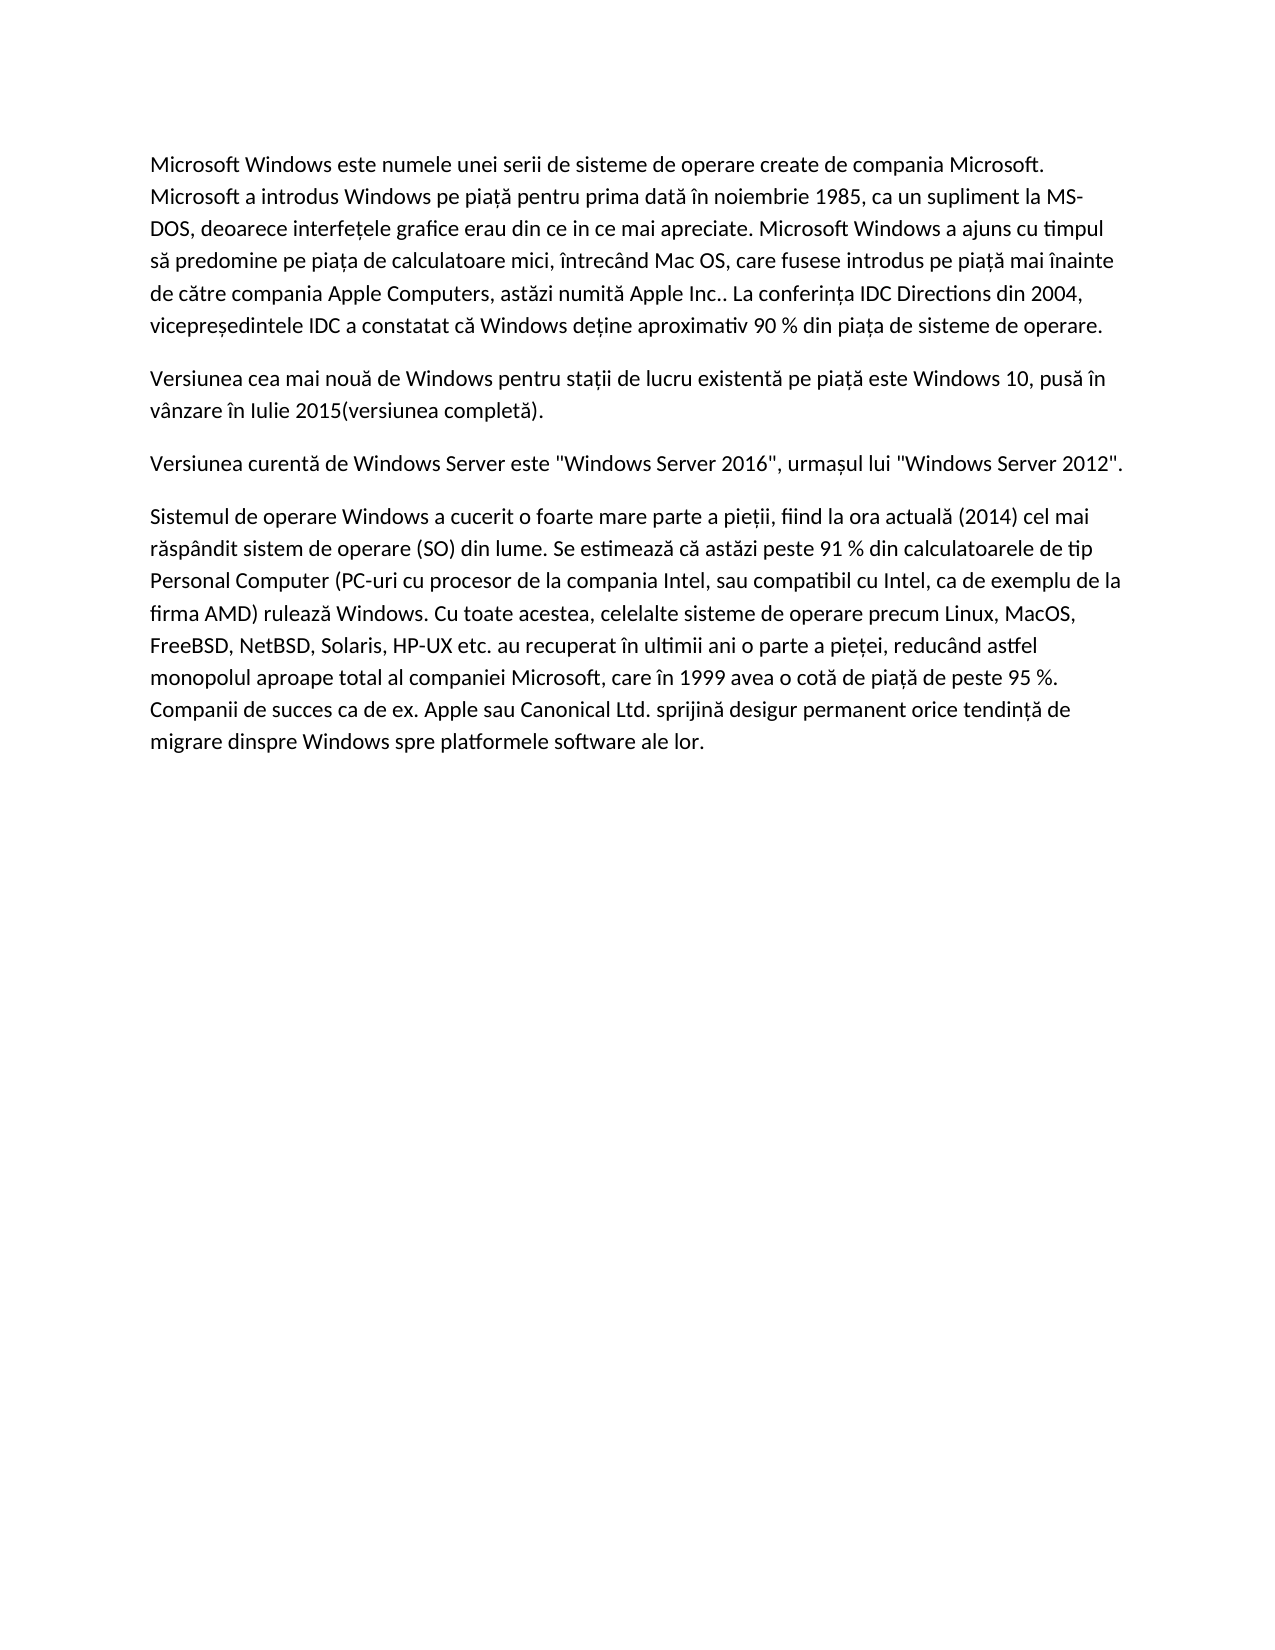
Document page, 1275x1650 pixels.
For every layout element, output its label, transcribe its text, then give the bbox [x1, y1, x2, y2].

text Versiunea curentă de Windows Server este "Windows Server 2016", urmașul lui "Windows Server 2012". [150, 449, 1125, 477]
text Sistemul de operare Windows a cucerit o foarte mare parte a pieții, fiind la ora actuală (2014) cel mai răspândit sistem de operare (SO) din lume. Se estimează că astăzi peste 91 % din calculatoarele de tip Personal Computer (PC-uri cu procesor de la compania Intel, sau compatibil cu Intel, ca de exemplu de la firma AMD) rulează Windows. Cu toate acestea, celelalte sisteme de operare precum Linux, MacOS, FreeBSD, NetBSD, Solaris, HP-UX etc. au recuperat în ultimii ani o parte a pieței, reducând astfel monopolul aproape total al companiei Microsoft, care în 1999 avea o cotă de piață de peste 95 %. Companii de succes ca de ex. Apple sau Canonical Ltd. sprijină desigur permanent orice tendință de migrare dinspre Windows spre platformele software ale lor. [150, 502, 1125, 756]
text Versiunea cea mai nouă de Windows pentru stații de lucru existentă pe piață este Windows 10, pusă în vânzare în Iulie 2015(versiunea completă). [150, 364, 1125, 424]
text Microsoft Windows este numele unei serii de sisteme de operare create de compania Microsoft. Microsoft a introdus Windows pe piață pentru prima dată în noiembrie 1985, ca un supliment la MS-DOS, deoarece interfețele grafice erau din ce in ce mai apreciate. Microsoft Windows a ajuns cu timpul să predomine pe piața de calculatoare mici, întrecând Mac OS, care fusese introdus pe piață mai înainte de către compania Apple Computers, astăzi numită Apple Inc.. La conferința IDC Directions din 2004, vicepreședintele IDC a constatat că Windows deține aproximativ 90 % din piața de sisteme de operare. [150, 150, 1125, 339]
